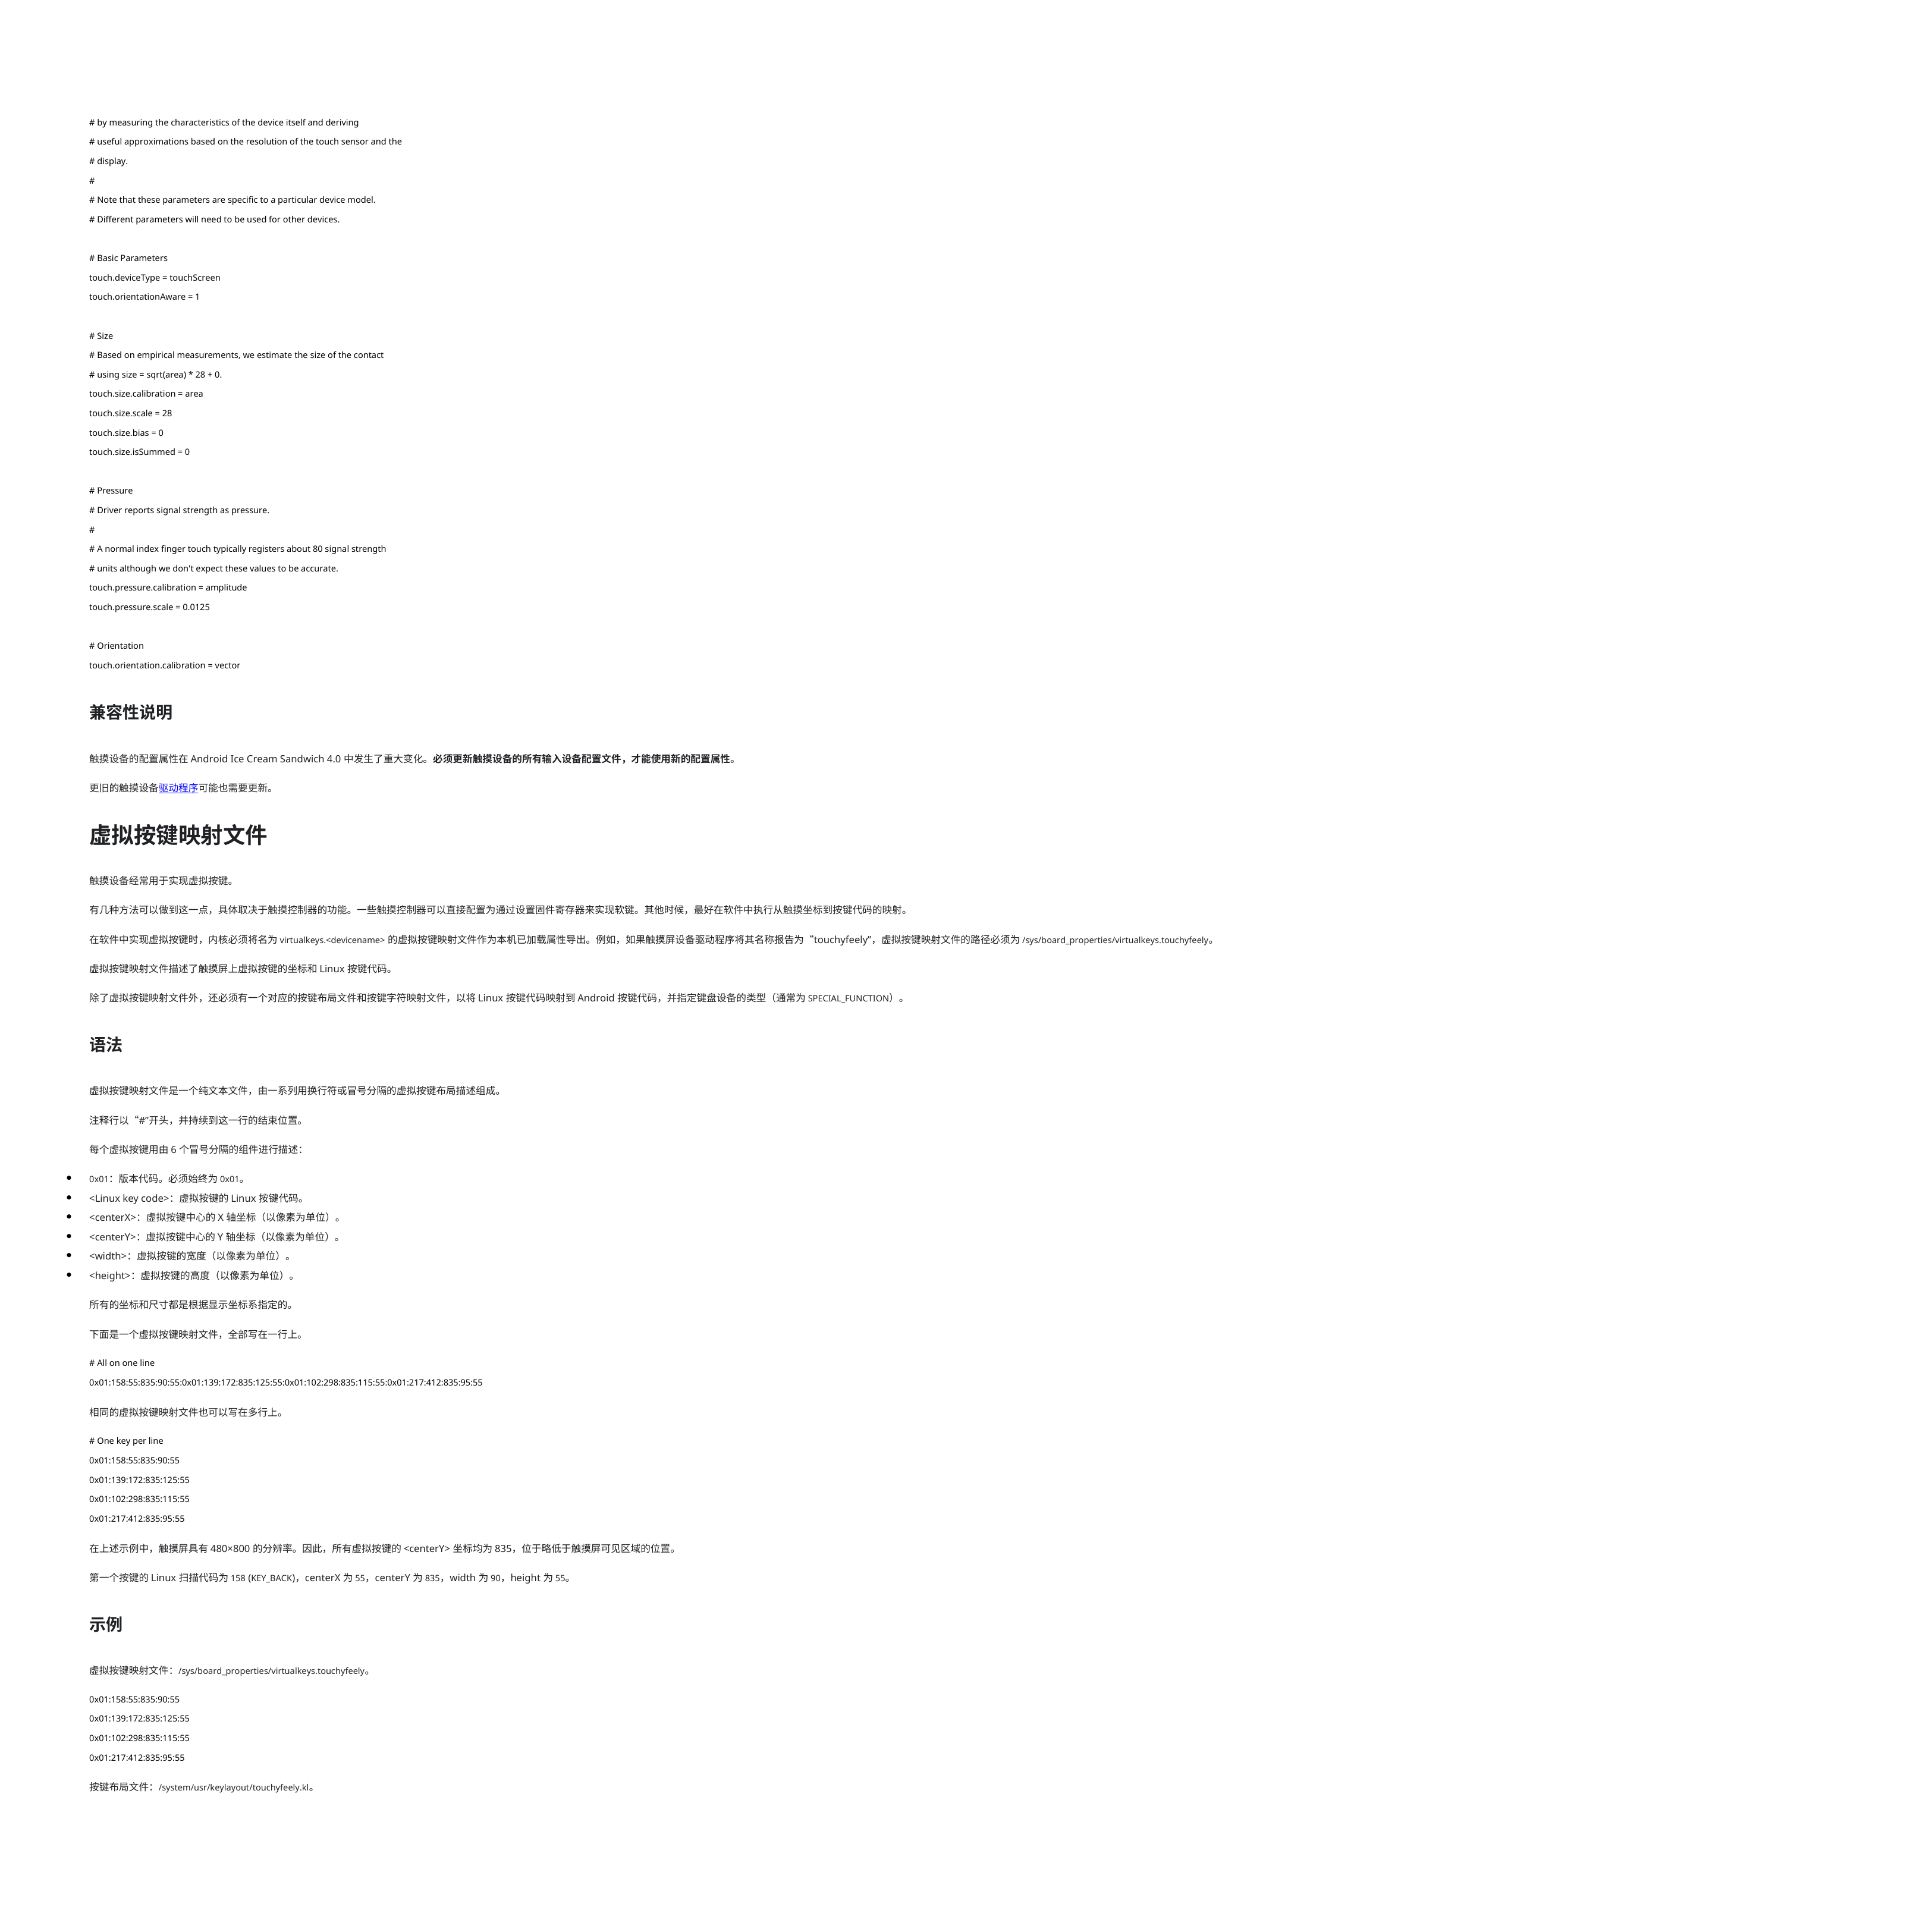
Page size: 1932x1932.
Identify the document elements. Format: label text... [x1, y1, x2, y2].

text # A normal index finger touch typically registers about 80 signal strength [89, 539, 1842, 558]
text 0x01:102:298:835:115:55 [89, 1490, 1842, 1509]
text 0x01:217:412:835:95:55 [89, 1509, 1842, 1528]
text 更旧的触摸设备驱动程序可能也需要更新。 [89, 778, 1842, 797]
subtitle 虚拟按键映射文件 [89, 814, 1842, 853]
text # Orientation [89, 636, 1842, 655]
text 每个虚拟按键用由 6 个冒号分隔的组件进行描述： [89, 1139, 1842, 1158]
text touch.pressure.calibration = amplitude [89, 578, 1842, 597]
text # [89, 520, 1842, 539]
text 0x01:139:172:835:125:55 [89, 1709, 1842, 1728]
subtitle 语法 [89, 1025, 1842, 1063]
text # Basic Parameters [89, 249, 1842, 268]
list <height>：虚拟按键的高度（以像素为单位）。 [67, 1265, 1842, 1285]
text 触摸设备的配置属性在 Android Ice Cream Sandwich 4.0 中发生了重大变化。必须更新触摸设备的所有输入设备配置文件，才能使用新的配置属性。 [89, 748, 1842, 768]
text # Different parameters will need to be used for other devices. [89, 209, 1842, 229]
text touch.pressure.scale = 0.0125 [89, 597, 1842, 617]
list <width>：虚拟按键的宽度（以像素为单位）。 [67, 1246, 1842, 1265]
text 除了虚拟按键映射文件外，还必须有一个对应的按键布局文件和按键字符映射文件，以将 Linux 按键代码映射到 Android 按键代码，并指定键盘设备的类型（通常为 SPECIAL_FUNCTION）。 [89, 988, 1842, 1007]
text 触摸设备经常用于实现虚拟按键。 [89, 871, 1842, 890]
text 0x01:217:412:835:95:55 [89, 1748, 1842, 1767]
text # Note that these parameters are specific to a particular device model. [89, 190, 1842, 209]
text touch.deviceType = touchScreen [89, 268, 1842, 287]
text 0x01:139:172:835:125:55 [89, 1470, 1842, 1490]
text # Driver reports signal strength as pressure. [89, 500, 1842, 520]
text # Pressure [89, 481, 1842, 500]
text 注释行以“#”开头，并持续到这一行的结束位置。 [89, 1110, 1842, 1129]
text 0x01:158:55:835:90:55 [89, 1689, 1842, 1709]
text touch.orientationAware = 1 [89, 287, 1842, 306]
list 0x01：版本代码。必须始终为 0x01。 [67, 1168, 1842, 1188]
text 0x01:158:55:835:90:55 [89, 1450, 1842, 1470]
text 下面是一个虚拟按键映射文件，全部写在一行上。 [89, 1324, 1842, 1343]
text 按键布局文件：/system/usr/keylayout/touchyfeely.kl。 [89, 1777, 1842, 1796]
text # One key per line [89, 1431, 1842, 1450]
text touch.orientation.calibration = vector [89, 655, 1842, 675]
text touch.size.scale = 28 [89, 403, 1842, 423]
text 在软件中实现虚拟按键时，内核必须将名为 virtualkeys.<devicename> 的虚拟按键映射文件作为本机已加载属性导出。例如，如果触摸屏设备驱动程序将其名称报告为“touchyfeely”，虚拟按键映射文件的路径必须为 /sys/board_properties/virtualkeys.touchyfeely。 [89, 929, 1842, 948]
text touch.size.bias = 0 [89, 423, 1842, 442]
text # units although we don't expect these values to be accurate. [89, 558, 1842, 578]
text # All on one line [89, 1353, 1842, 1372]
text # [89, 171, 1842, 190]
text # useful approximations based on the resolution of the touch sensor and the [89, 132, 1842, 151]
list <Linux key code>：虚拟按键的 Linux 按键代码。 [67, 1188, 1842, 1207]
list <centerY>：虚拟按键中心的 Y 轴坐标（以像素为单位）。 [67, 1227, 1842, 1246]
subtitle 兼容性说明 [89, 692, 1842, 731]
text 第一个按键的 Linux 扫描代码为 158 (KEY_BACK)，centerX 为 55，centerY 为 835，width 为 90，height 为 55。 [89, 1567, 1842, 1587]
text 0x01:102:298:835:115:55 [89, 1728, 1842, 1748]
text # by measuring the characteristics of the device itself and deriving [89, 112, 1842, 132]
text # Size [89, 326, 1842, 345]
list <centerX>：虚拟按键中心的 X 轴坐标（以像素为单位）。 [67, 1207, 1842, 1227]
text 虚拟按键映射文件：/sys/board_properties/virtualkeys.touchyfeely。 [89, 1660, 1842, 1679]
text 0x01:158:55:835:90:55:0x01:139:172:835:125:55:0x01:102:298:835:115:55:0x01:217:412:835:95:55 [89, 1372, 1842, 1392]
text # Based on empirical measurements, we estimate the size of the contact [89, 345, 1842, 365]
subtitle 示例 [89, 1604, 1842, 1643]
text touch.size.calibration = area [89, 384, 1842, 403]
text 虚拟按键映射文件描述了触摸屏上虚拟按键的坐标和 Linux 按键代码。 [89, 959, 1842, 978]
text 有几种方法可以做到这一点，具体取决于触摸控制器的功能。一些触摸控制器可以直接配置为通过设置固件寄存器来实现软键。其他时候，最好在软件中执行从触摸坐标到按键代码的映射。 [89, 900, 1842, 919]
text # display. [89, 151, 1842, 171]
text 虚拟按键映射文件是一个纯文本文件，由一系列用换行符或冒号分隔的虚拟按键布局描述组成。 [89, 1080, 1842, 1100]
text 所有的坐标和尺寸都是根据显示坐标系指定的。 [89, 1295, 1842, 1314]
text # using size = sqrt(area) * 28 + 0. [89, 365, 1842, 384]
text touch.size.isSummed = 0 [89, 442, 1842, 461]
text 在上述示例中，触摸屏具有 480×800 的分辨率。因此，所有虚拟按键的 <centerY> 坐标均为 835，位于略低于触摸屏可见区域的位置。 [89, 1538, 1842, 1557]
text 相同的虚拟按键映射文件也可以写在多行上。 [89, 1402, 1842, 1421]
